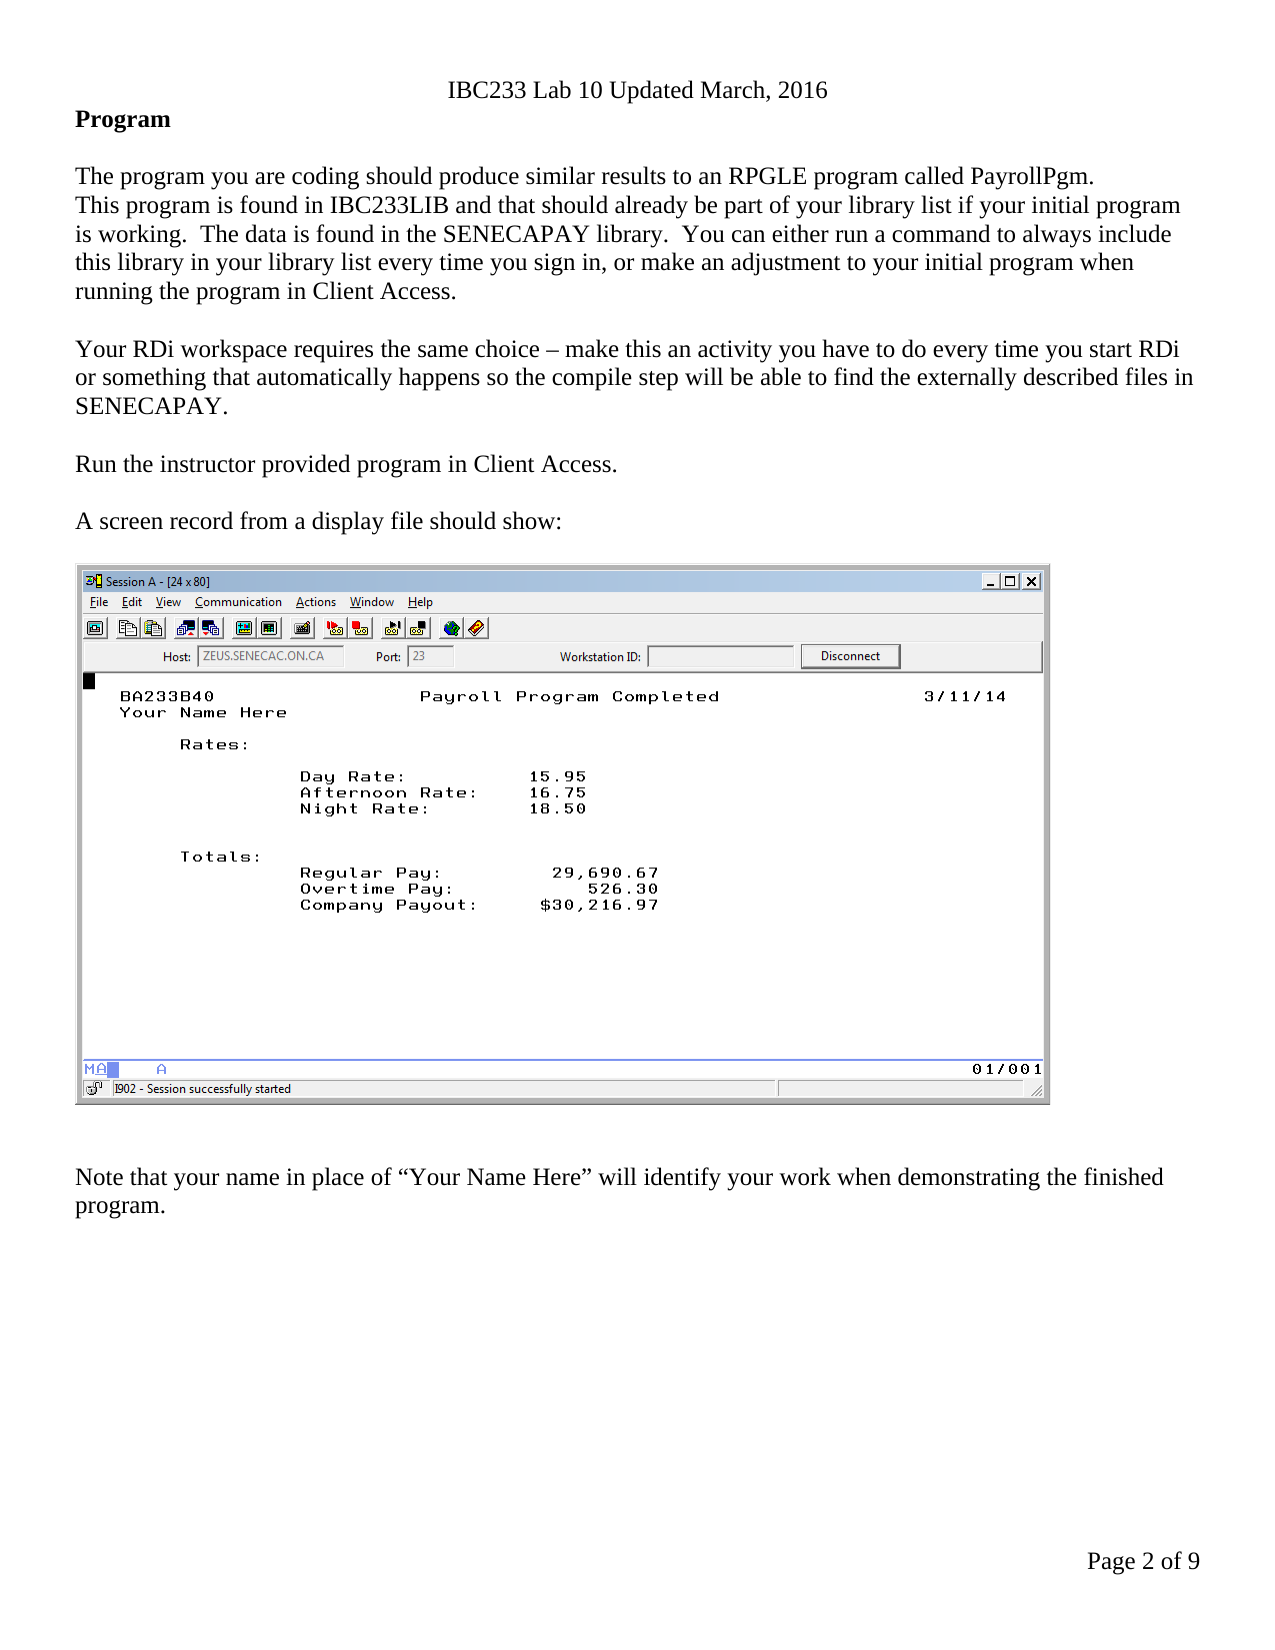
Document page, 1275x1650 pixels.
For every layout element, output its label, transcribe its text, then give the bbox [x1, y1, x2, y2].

text A screen record from a display file should show: [75, 506, 1200, 535]
text This program is found in IBC233LIB and that should already be part of your library list if your initial program [75, 190, 1200, 219]
picture [75, 563, 1050, 1105]
text Program [75, 104, 1200, 132]
text Note that your name in place of “Your Name Here” will identify your work when demonstrating the finished program. [75, 1162, 1200, 1219]
text is working. The data is found in the SENECAPAY library. You can either run a command to always include this library in your library list every time you sign in, or make an adjustment to your initial program when running the program in Client Access. [75, 219, 1200, 305]
text The program you are coding should produce similar results to an RPGLE program called PayrollPgm. [75, 161, 1200, 190]
text Run the instructor provided program in Client Access. [75, 449, 1200, 477]
text Your RDi workspace requires the same choice – make this an activity you have to do every time you start RDi or something that automatically happens so the compile step will be able to find the externally described files in SENECAPAY. [75, 334, 1200, 420]
